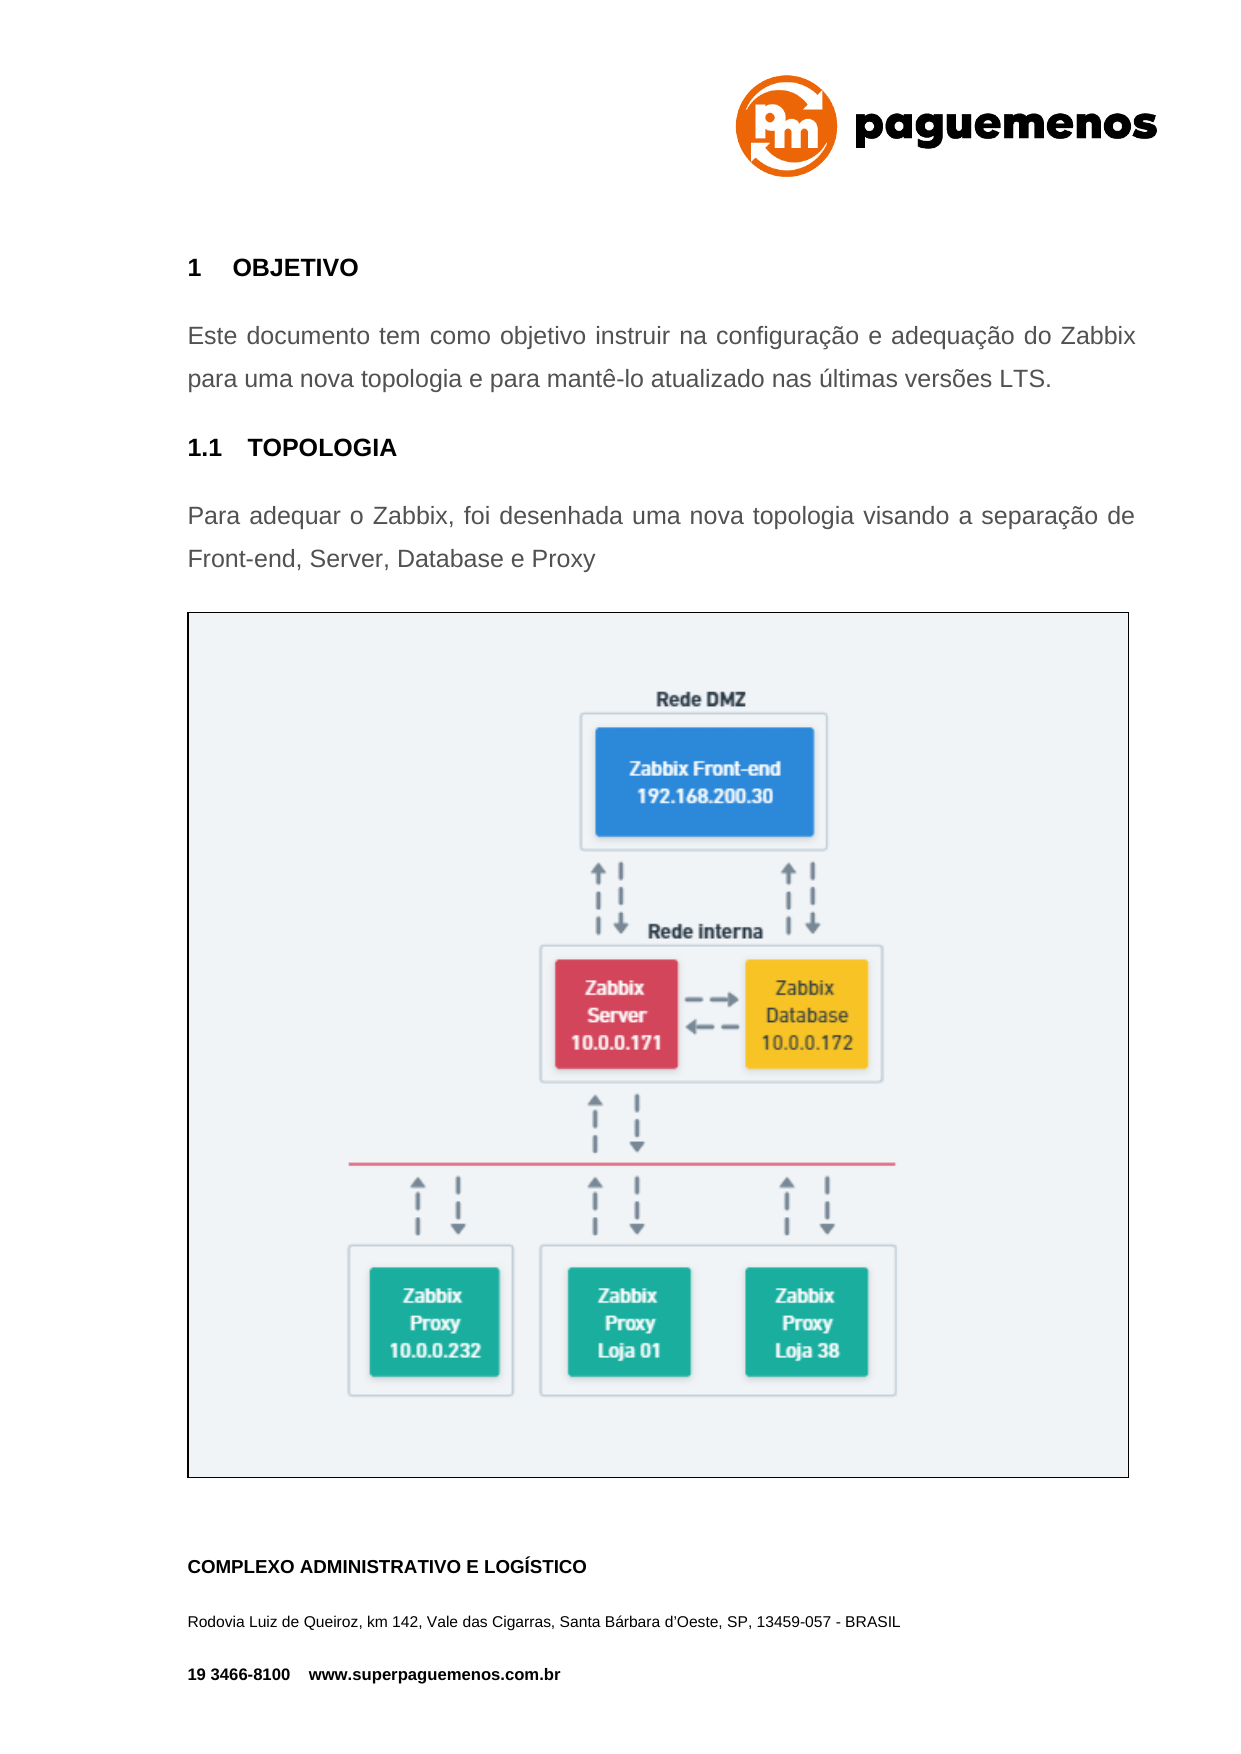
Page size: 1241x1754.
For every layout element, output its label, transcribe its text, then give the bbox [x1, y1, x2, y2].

text Este documento tem como objetivo instruir na configuração e adequação do Zabbix para uma nova topologia e para mantê-lo atualizado nas últimas versões LTS. [187, 321, 1137, 393]
picture [189, 613, 1128, 1477]
subtitle OBJETIVO [187, 253, 1137, 282]
subtitle TOPOLOGIA [187, 432, 1137, 461]
picture [698, 37, 1195, 215]
text Para adequar o Zabbix, foi desenhada uma nova topologia visando a separação de Front-end, Server, Database e Proxy [187, 501, 1137, 572]
